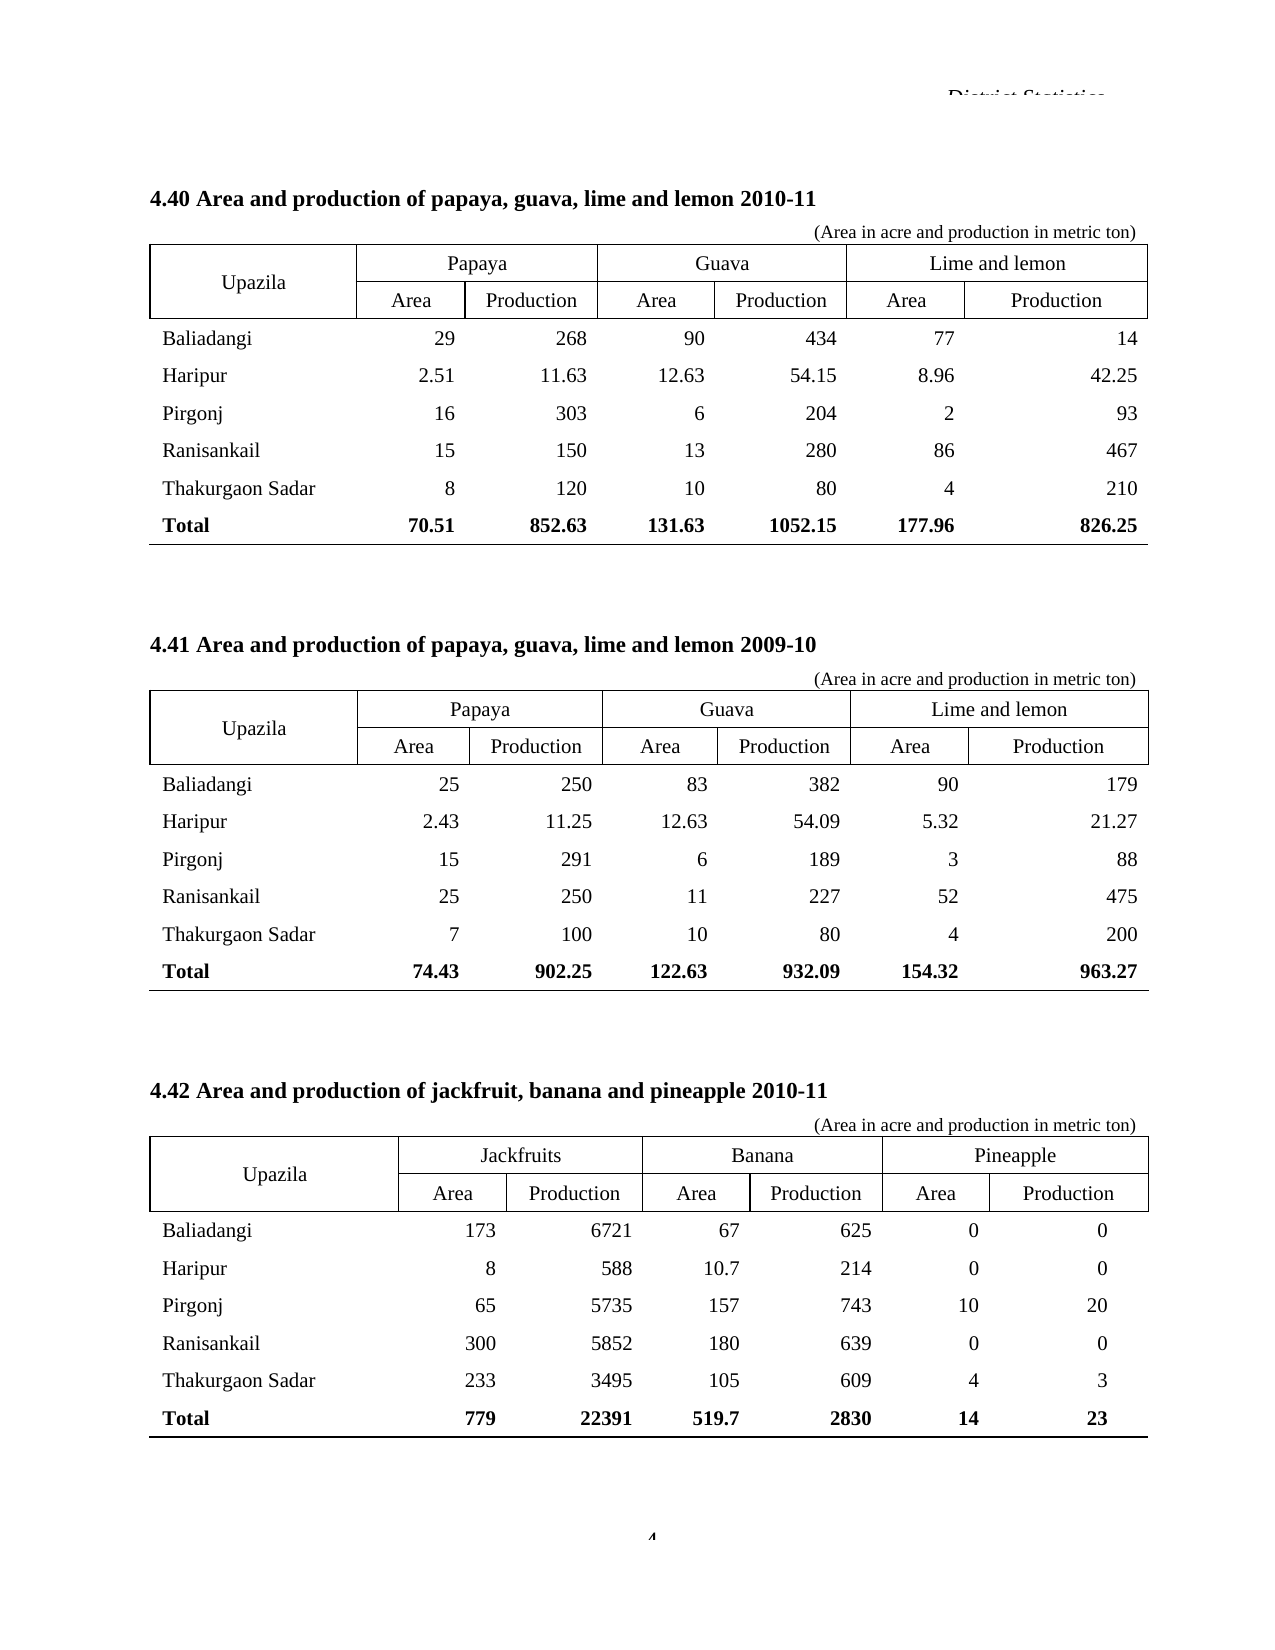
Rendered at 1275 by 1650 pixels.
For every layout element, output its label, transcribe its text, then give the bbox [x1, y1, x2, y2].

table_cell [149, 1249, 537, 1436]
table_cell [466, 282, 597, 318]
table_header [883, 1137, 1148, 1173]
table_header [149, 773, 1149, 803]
text (Area in acre and production in metric ton) [814, 667, 1164, 689]
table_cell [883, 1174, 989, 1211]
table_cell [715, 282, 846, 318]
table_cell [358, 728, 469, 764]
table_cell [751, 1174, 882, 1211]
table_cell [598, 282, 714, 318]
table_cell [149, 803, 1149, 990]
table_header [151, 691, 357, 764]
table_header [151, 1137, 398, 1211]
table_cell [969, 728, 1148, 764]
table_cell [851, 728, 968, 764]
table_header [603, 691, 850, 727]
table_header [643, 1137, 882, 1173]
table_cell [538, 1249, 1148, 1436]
text (Area in acre and production in metric ton) [814, 1113, 1164, 1135]
list Area and production of jackfruit, banana and pineapple 2010-11 [150, 1077, 1164, 1104]
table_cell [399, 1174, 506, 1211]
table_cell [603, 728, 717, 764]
list Area and production of papaya, guava, lime and lemon 2010-11 [150, 185, 1164, 211]
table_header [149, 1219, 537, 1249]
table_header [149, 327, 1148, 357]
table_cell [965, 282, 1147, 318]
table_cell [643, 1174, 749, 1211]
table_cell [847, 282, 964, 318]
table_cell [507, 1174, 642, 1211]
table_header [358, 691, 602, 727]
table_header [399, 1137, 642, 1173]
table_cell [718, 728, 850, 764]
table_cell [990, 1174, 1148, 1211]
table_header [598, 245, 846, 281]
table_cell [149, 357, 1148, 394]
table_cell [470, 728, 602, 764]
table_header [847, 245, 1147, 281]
text (Area in acre and production in metric ton) [814, 221, 1164, 243]
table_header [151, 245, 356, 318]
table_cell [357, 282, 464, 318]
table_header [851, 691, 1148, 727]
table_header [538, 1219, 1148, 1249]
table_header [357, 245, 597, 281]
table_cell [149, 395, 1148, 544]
list Area and production of papaya, guava, lime and lemon 2009-10 [150, 631, 1164, 657]
